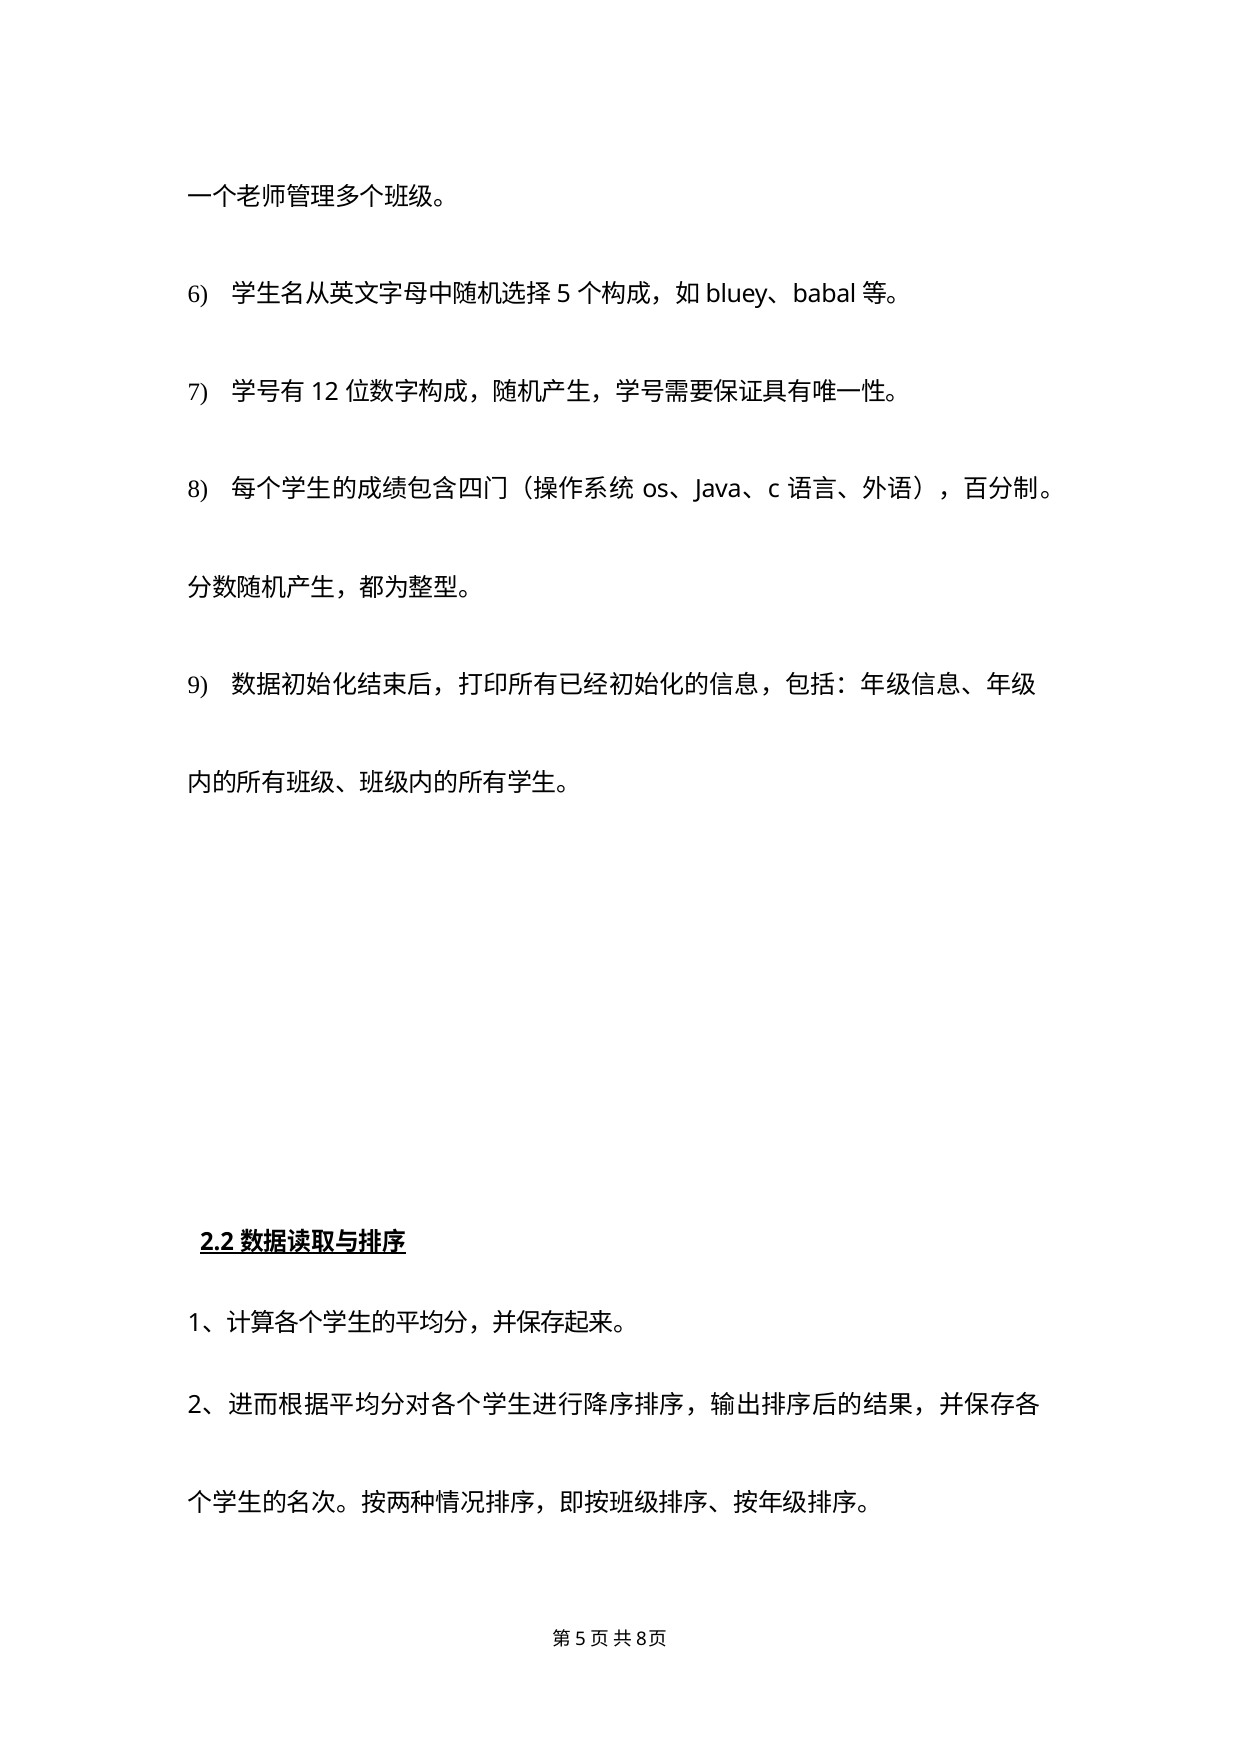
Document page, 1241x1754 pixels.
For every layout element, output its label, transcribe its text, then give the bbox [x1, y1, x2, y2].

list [187, 162, 1041, 227]
list 1、计算各个学生的平均分，并保存起来。 [187, 1288, 1053, 1353]
text 2、进而根据平均分对各个学生进行降序排序，输出排序后的结果，并保存各个学生的名次。按两种情况排序，即按班级排序、按年级排序。 [187, 1370, 1041, 1533]
list 学生名从英文字母中随机选择 5 个构成，如 bluey、babal 等。 [187, 259, 1041, 324]
list 2.2 数据读取与排序 [200, 1207, 1053, 1272]
list 数据初始化结束后，打印所有已经初始化的信息，包括：年级信息、年级内的所有班级、班级内的所有学生。 [187, 650, 1041, 813]
list 每个学生的成绩包含四门（操作系统 os、Java、c 语言、外语），百分制。分数随机产生，都为整型。 [187, 454, 1041, 618]
list 学号有 12 位数字构成，随机产生，学号需要保证具有唯一性。 [187, 357, 1041, 422]
